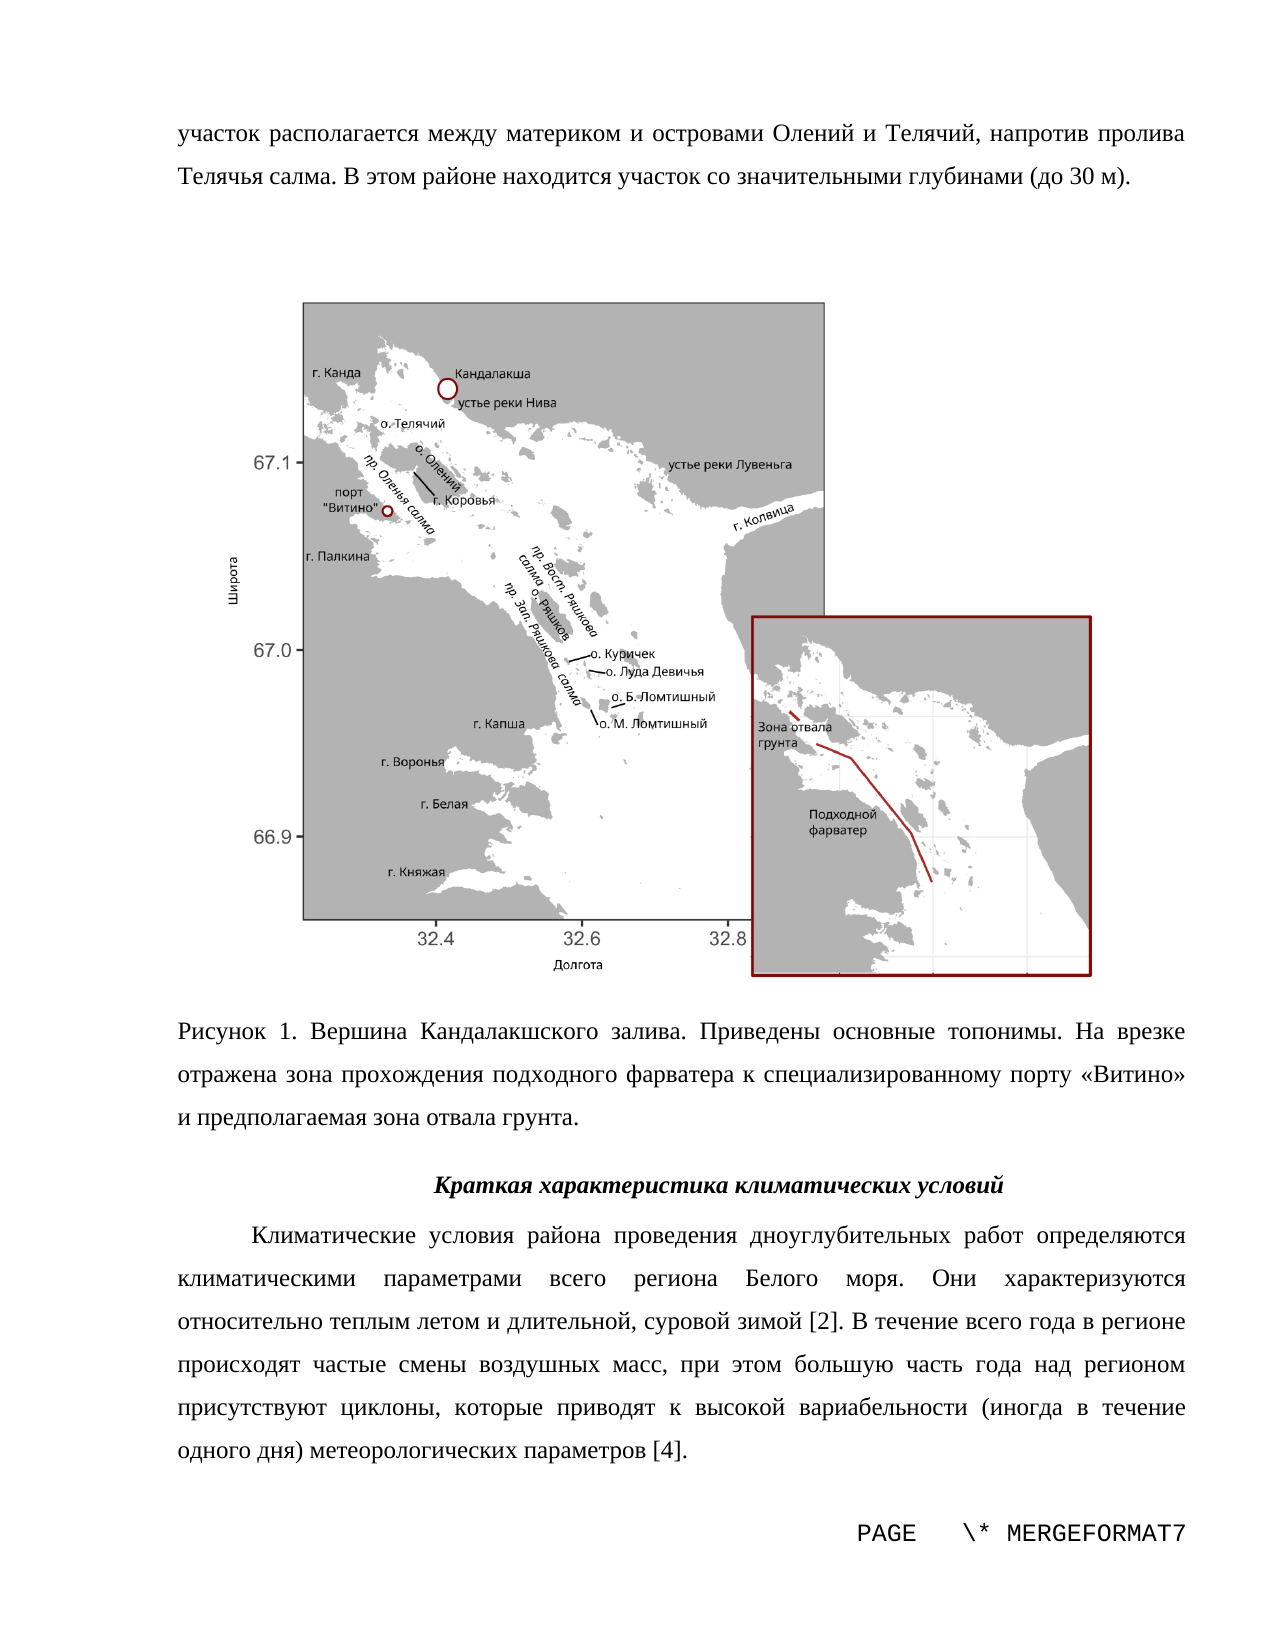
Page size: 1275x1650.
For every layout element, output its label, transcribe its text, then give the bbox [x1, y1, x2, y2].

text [177, 118, 1186, 190]
text Климатические условия района проведения дноуглубительных работ определяются климатическими параметрами всего региона Белого моря. Они характеризуются относительно теплым летом и длительной, суровой зимой [2]. В течение всего года в регионе происходят частые смены воздушных масс, при этом большую часть года над регионом присутствуют циклоны, которые приводят к высокой вариабельности (иногда в течение одного дня) метеорологических параметров [4]. [177, 1220, 1186, 1464]
subtitle Краткая характеристика климатических условий [177, 1171, 1186, 1199]
text Рисунок 1. Вершина Кандалакшского залива. Приведены основные топонимы. На врезке отражена зона прохождения подходного фарватера к специализированному порту «Витино» и предполагаемая зона отвала грунта. [177, 1016, 1186, 1131]
picture [211, 290, 1153, 990]
